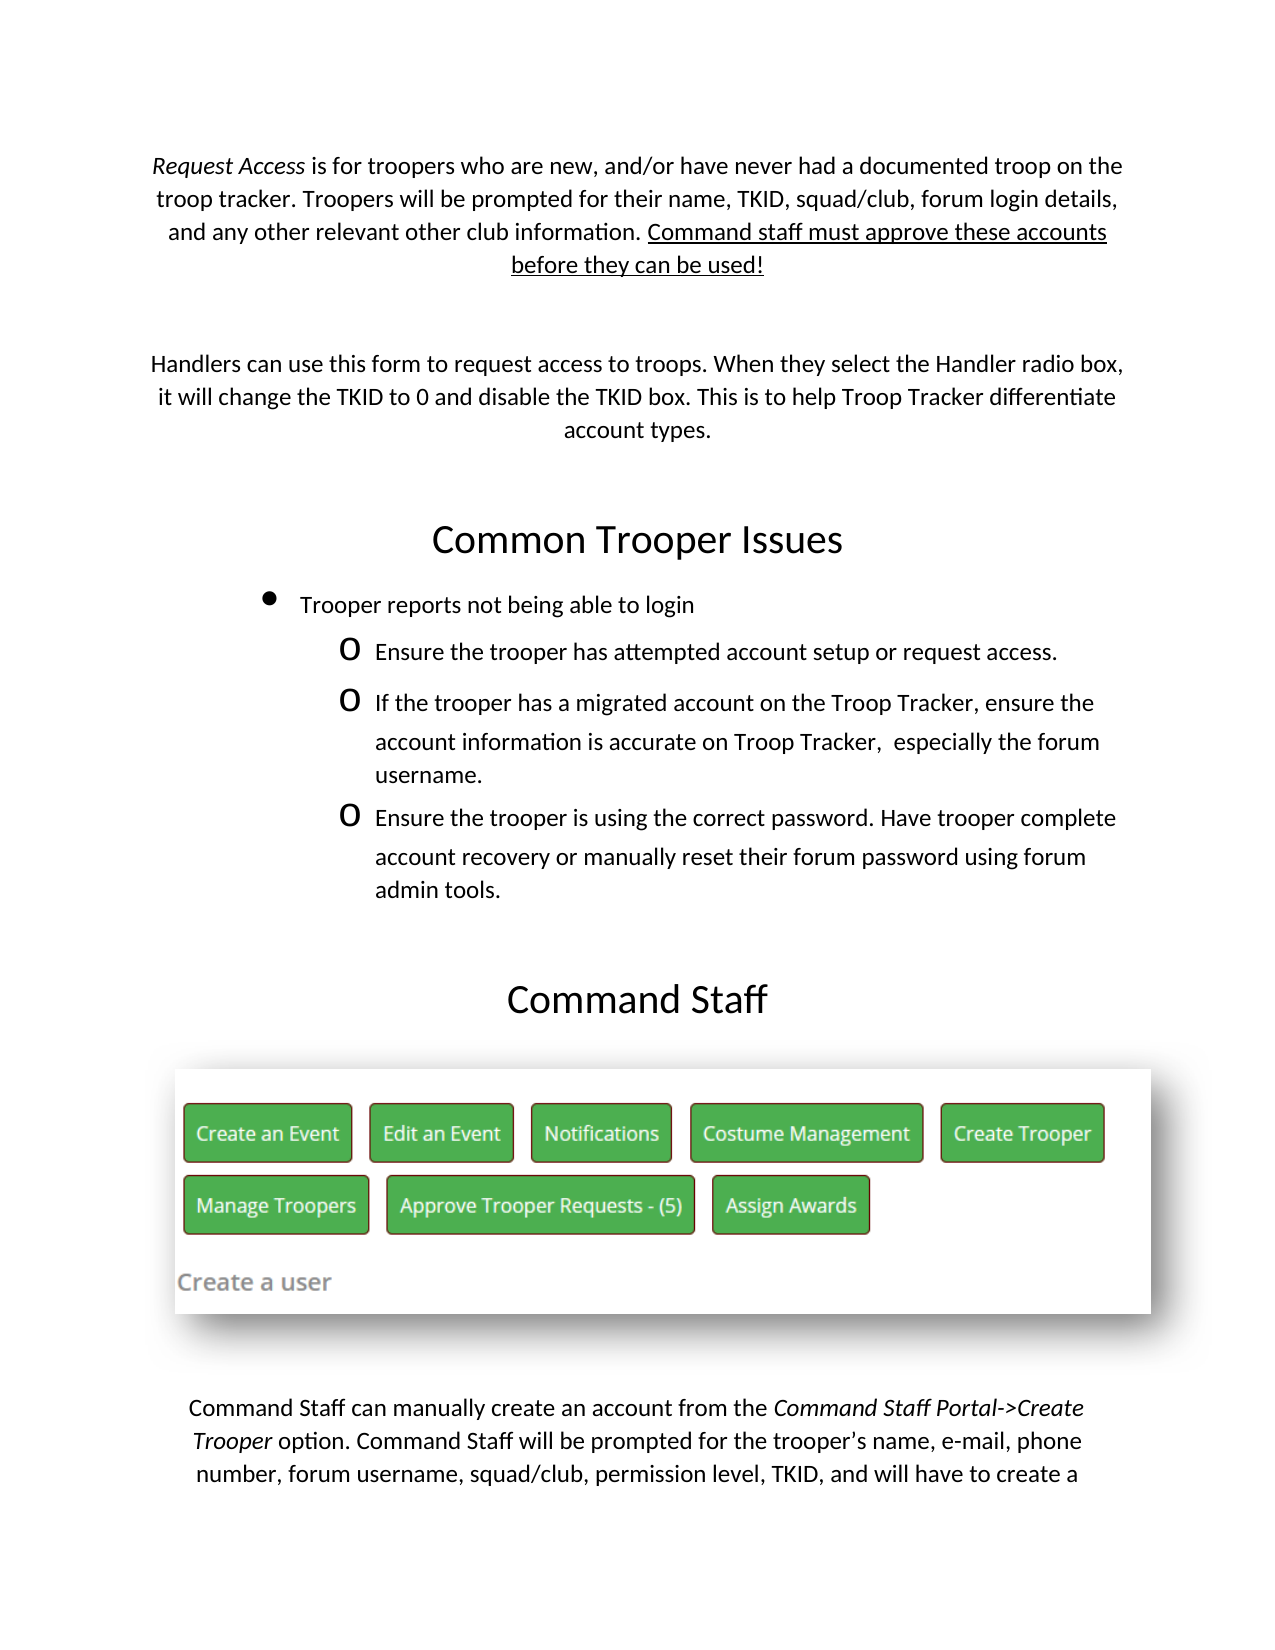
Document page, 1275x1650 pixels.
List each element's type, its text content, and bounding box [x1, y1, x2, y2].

list Ensure the trooper has attempted account setup or request access. [337, 625, 1125, 673]
text Handlers can use this form to request access to troops. When they select the Handler radio box, it will change the TKID to 0 and disable the TKID box. This is to help Troop Tracker differentiate account types. [150, 348, 1125, 444]
text Command Staff [150, 973, 1125, 1024]
list If the trooper has a migrated account on the Troop Tracker, ensure the account information is accurate on Troop Tracker, especially the forum username. [337, 676, 1125, 789]
text Request Access is for troopers who are new, and/or have never had a documented troop on the troop tracker. Troopers will be prompted for their name, TKID, squad/club, forum login details, and any other relevant other club information. Command staff must approve these accounts before they can be used! [150, 150, 1125, 279]
list Trooper reports not being able to login [262, 584, 1125, 622]
text Common Trooper Issues [150, 513, 1125, 564]
list Ensure the trooper is using the correct password. Have trooper complete account recovery or manually reset their forum password using forum admin tools. [337, 792, 1125, 905]
